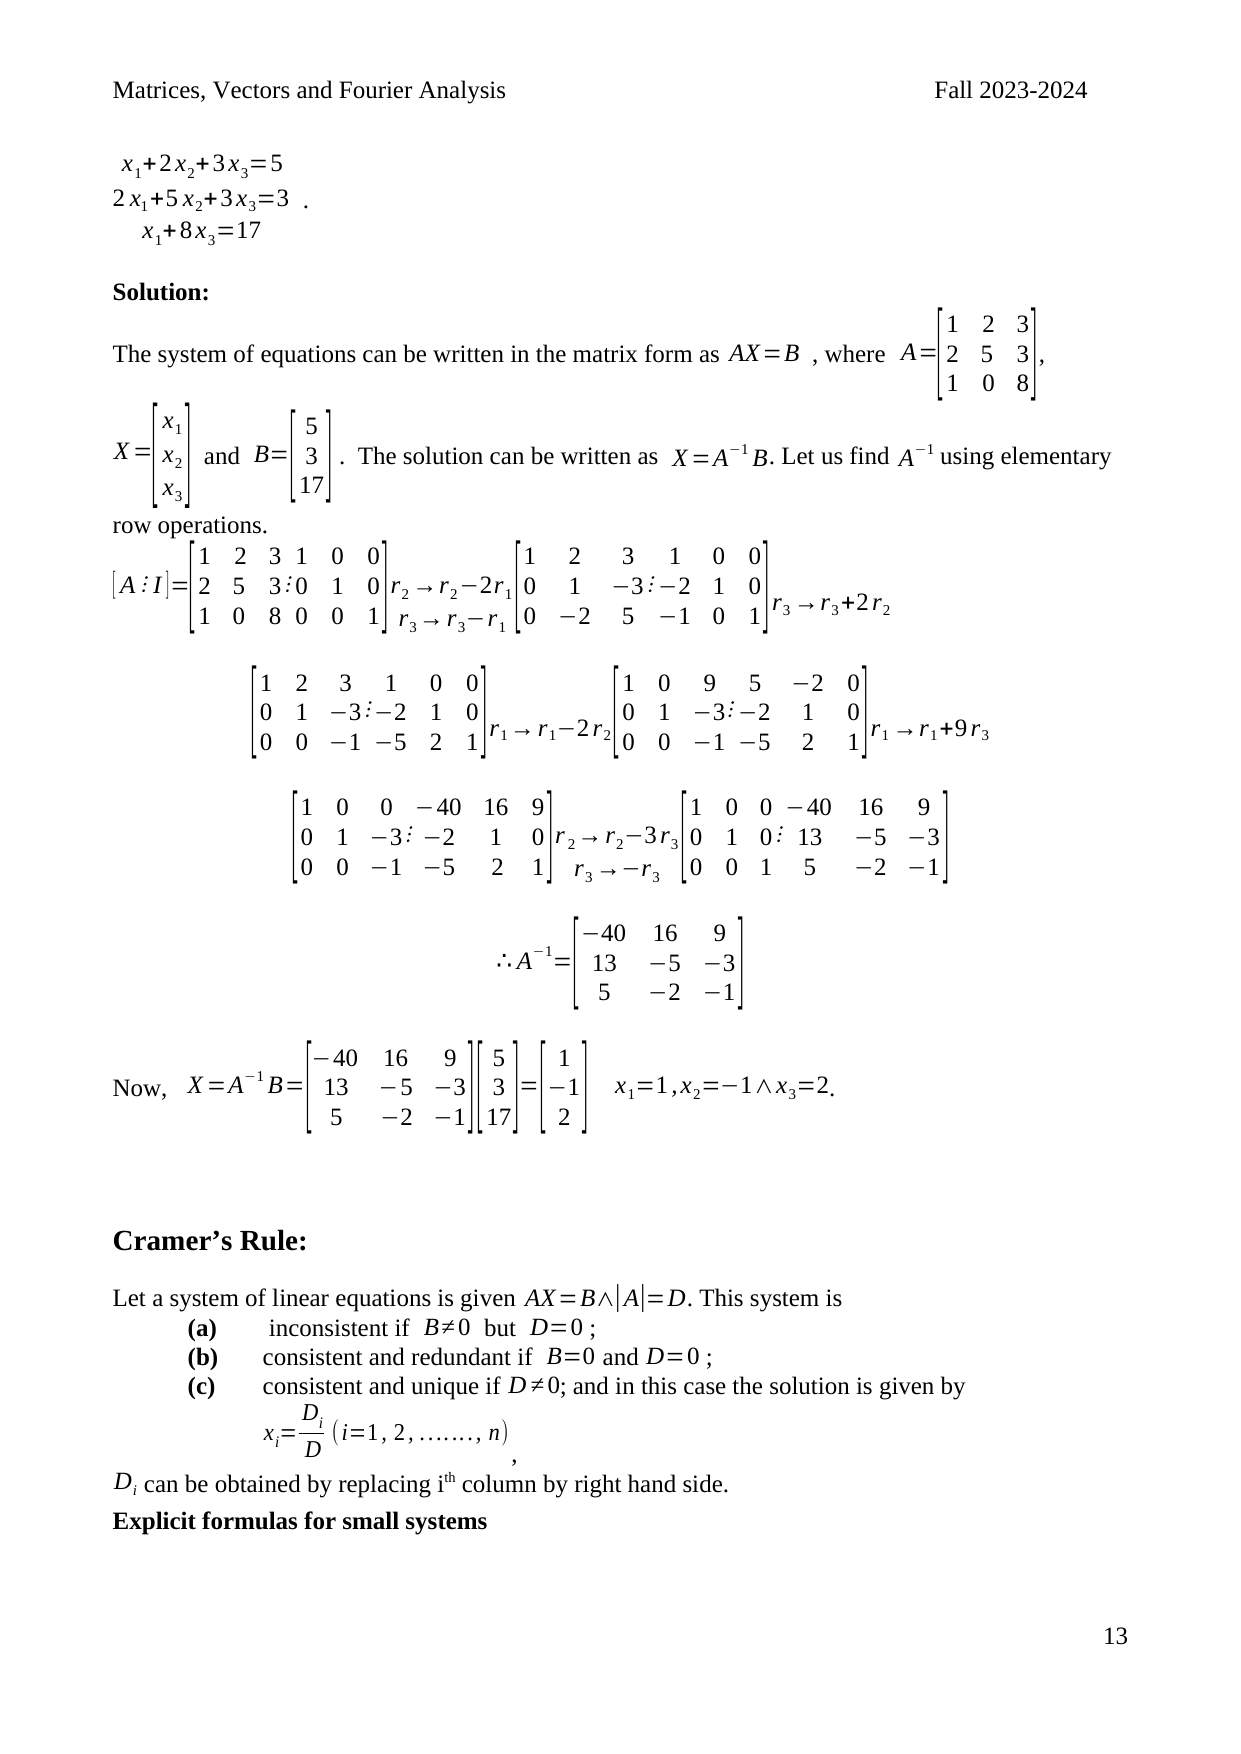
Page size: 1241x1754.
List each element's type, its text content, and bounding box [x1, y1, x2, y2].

text (b) consistent and redundant if and ; [112, 1342, 1128, 1371]
text , [112, 1399, 1128, 1467]
text Let a system of linear equations is given . This system is [112, 1283, 1128, 1313]
text Now, . [112, 1039, 1128, 1135]
text Solution: [112, 277, 1128, 306]
text can be obtained by replacing ith column by right hand side. [112, 1467, 1128, 1499]
text . [112, 150, 1128, 248]
text (c) consistent and unique if ; and in this case the solution is given by [112, 1371, 1128, 1399]
text Cramer’s Rule: [112, 1223, 1128, 1257]
text The system of equations can be written in the matrix form as , where , and . The solution can be written as . Let us find using elementary row operations. [112, 306, 1128, 538]
subtitle Explicit formulas for small systems [112, 1506, 1128, 1535]
text (a) inconsistent if but ; [112, 1313, 1128, 1342]
